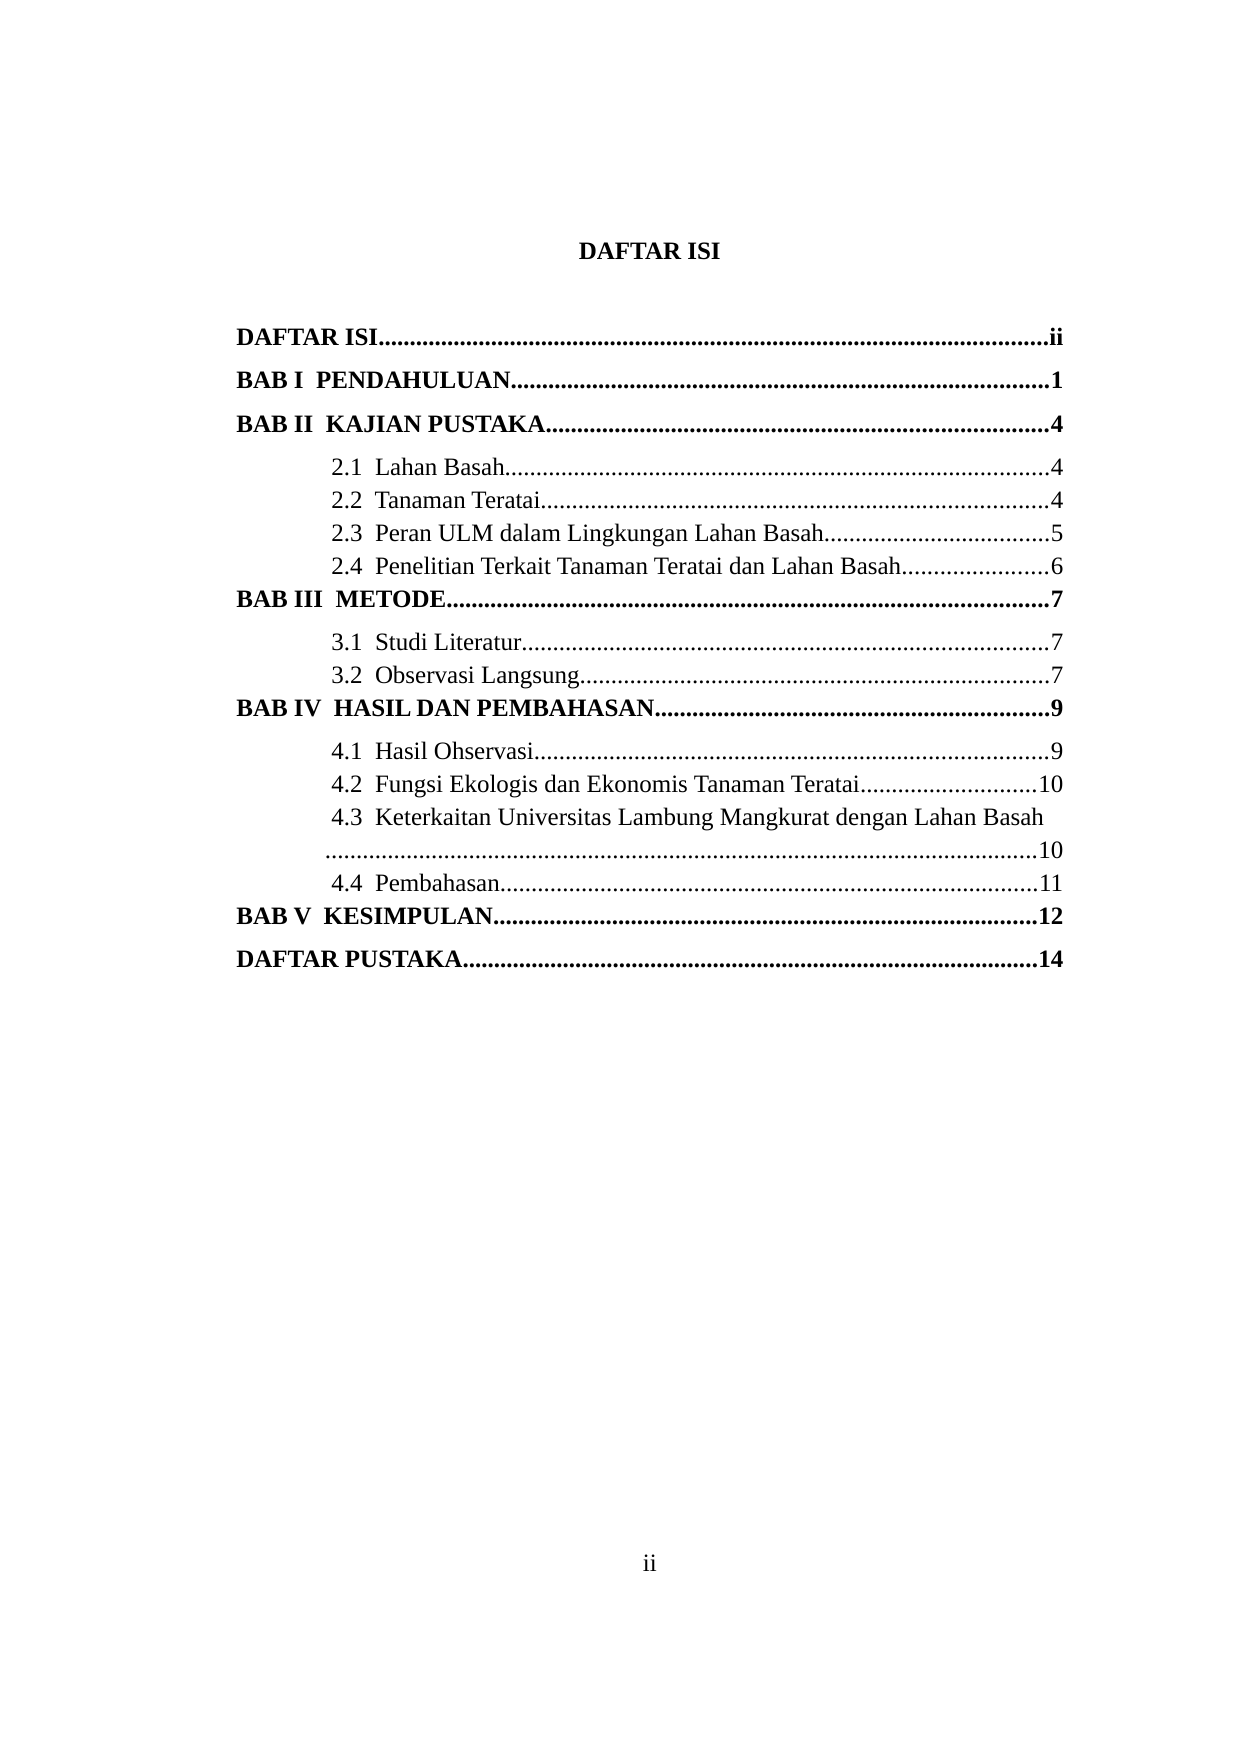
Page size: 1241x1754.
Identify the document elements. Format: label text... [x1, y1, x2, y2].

text DAFTAR ISI [236, 236, 1063, 265]
